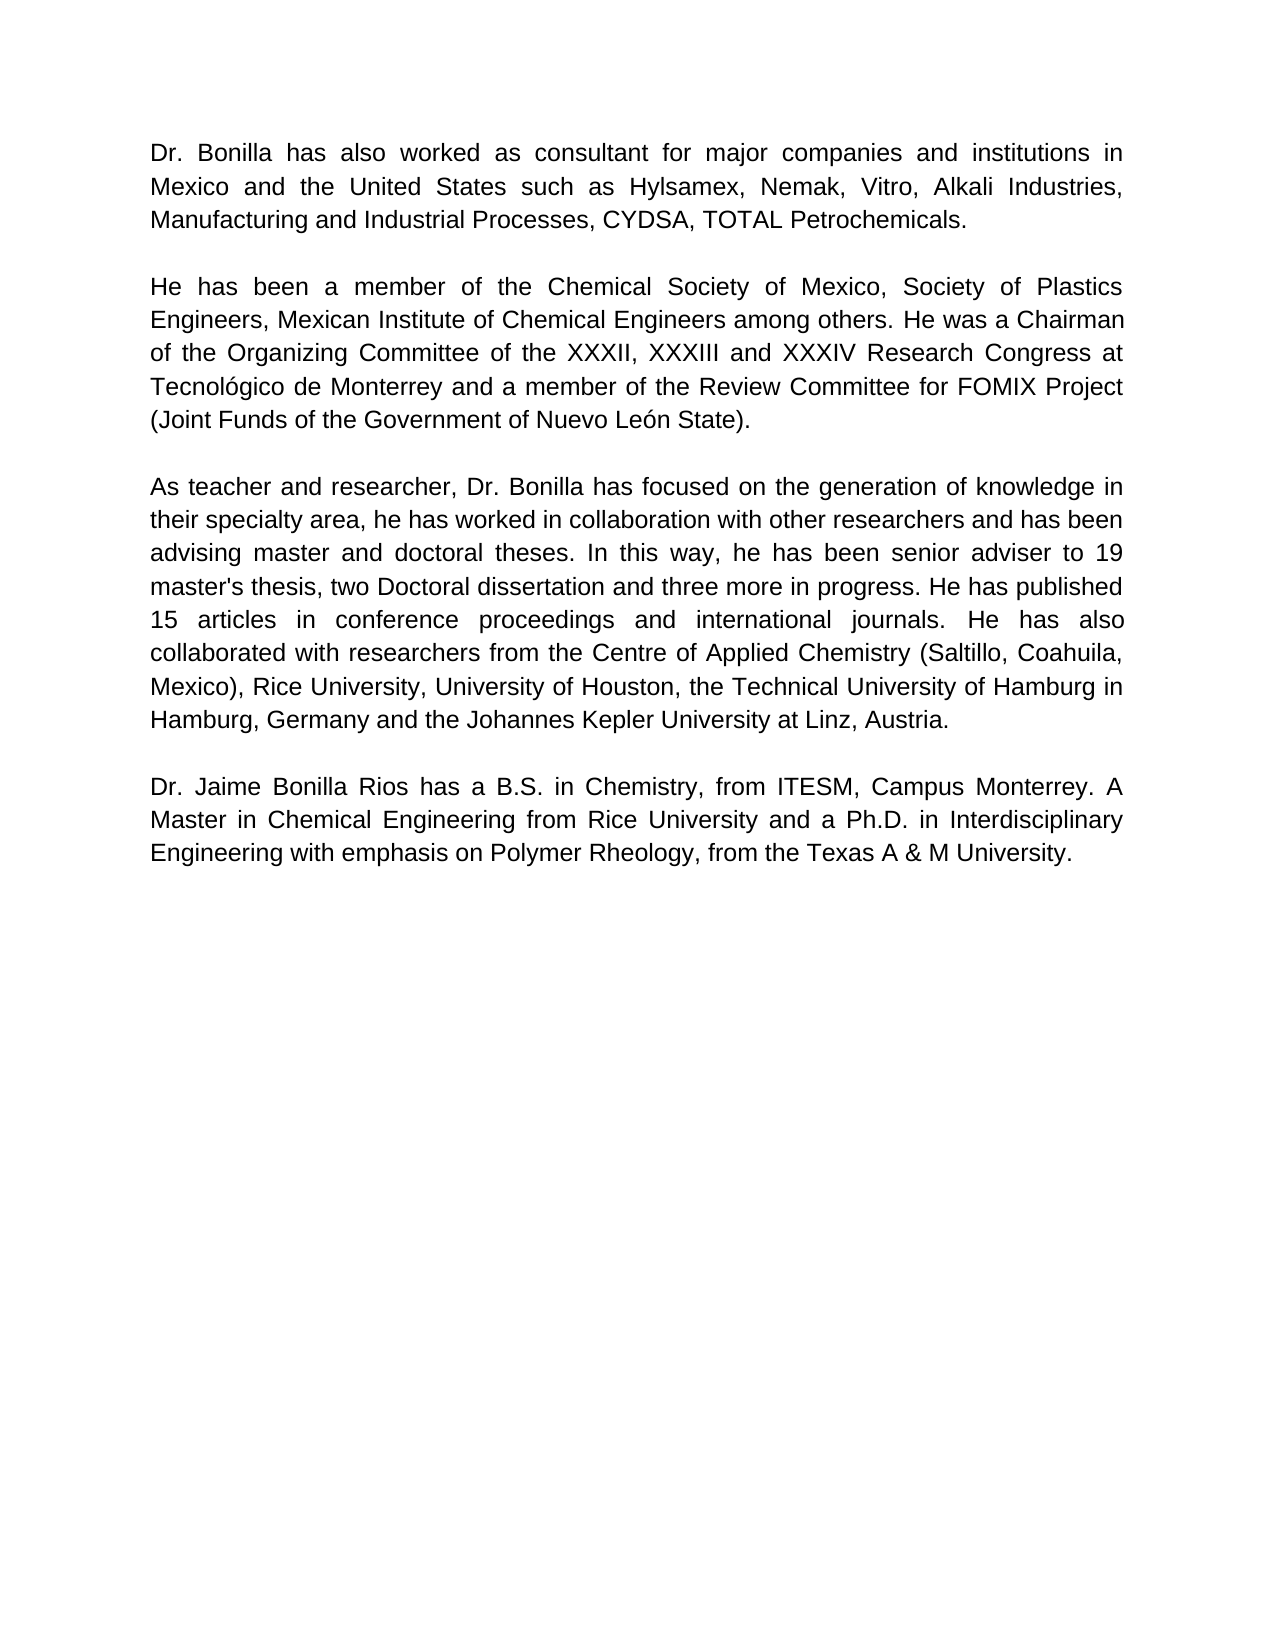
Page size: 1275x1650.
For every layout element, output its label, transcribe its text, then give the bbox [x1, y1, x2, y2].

text He has been a member of the Chemical Society of Mexico, Society of Plastics Engineers, Mexican Institute of Chemical Engineers among others. He was a Chairman of the Organizing Committee of the XXXII, XXXIII and XXXIV Research Congress at Tecnológico de Monterrey and a member of the Review Committee for FOMIX Project (Joint Funds of the Government of Nuevo León State). [150, 268, 1125, 435]
text As teacher and researcher, Dr. Bonilla has focused on the generation of knowledge in their specialty area, he has worked in collaboration with other researchers and has been advising master and doctoral theses. In this way, he has been senior adviser to 19 master's thesis, two Doctoral dissertation and three more in progress. He has published 15 articles in conference proceedings and international journals. He has also collaborated with researchers from the Centre of Applied Chemistry (Saltillo, Coahuila, Mexico), Rice University, University of Houston, the Technical University of Hamburg in Hamburg, Germany and the Johannes Kepler University at Linz, Austria. [150, 468, 1125, 735]
text Dr. Bonilla has also worked as consultant for major companies and institutions in Mexico and the United States such as Hylsamex, Nemak, Vitro, Alkali Industries, Manufacturing and Industrial Processes, CYDSA, TOTAL Petrochemicals. [150, 135, 1125, 235]
text Dr. Jaime Bonilla Rios has a B.S. in Chemistry, from ITESM, Campus Monterrey. A Master in Chemical Engineering from Rice University and a Ph.D. in Interdisciplinary Engineering with emphasis on Polymer Rheology, from the Texas A & M University. [150, 768, 1125, 868]
